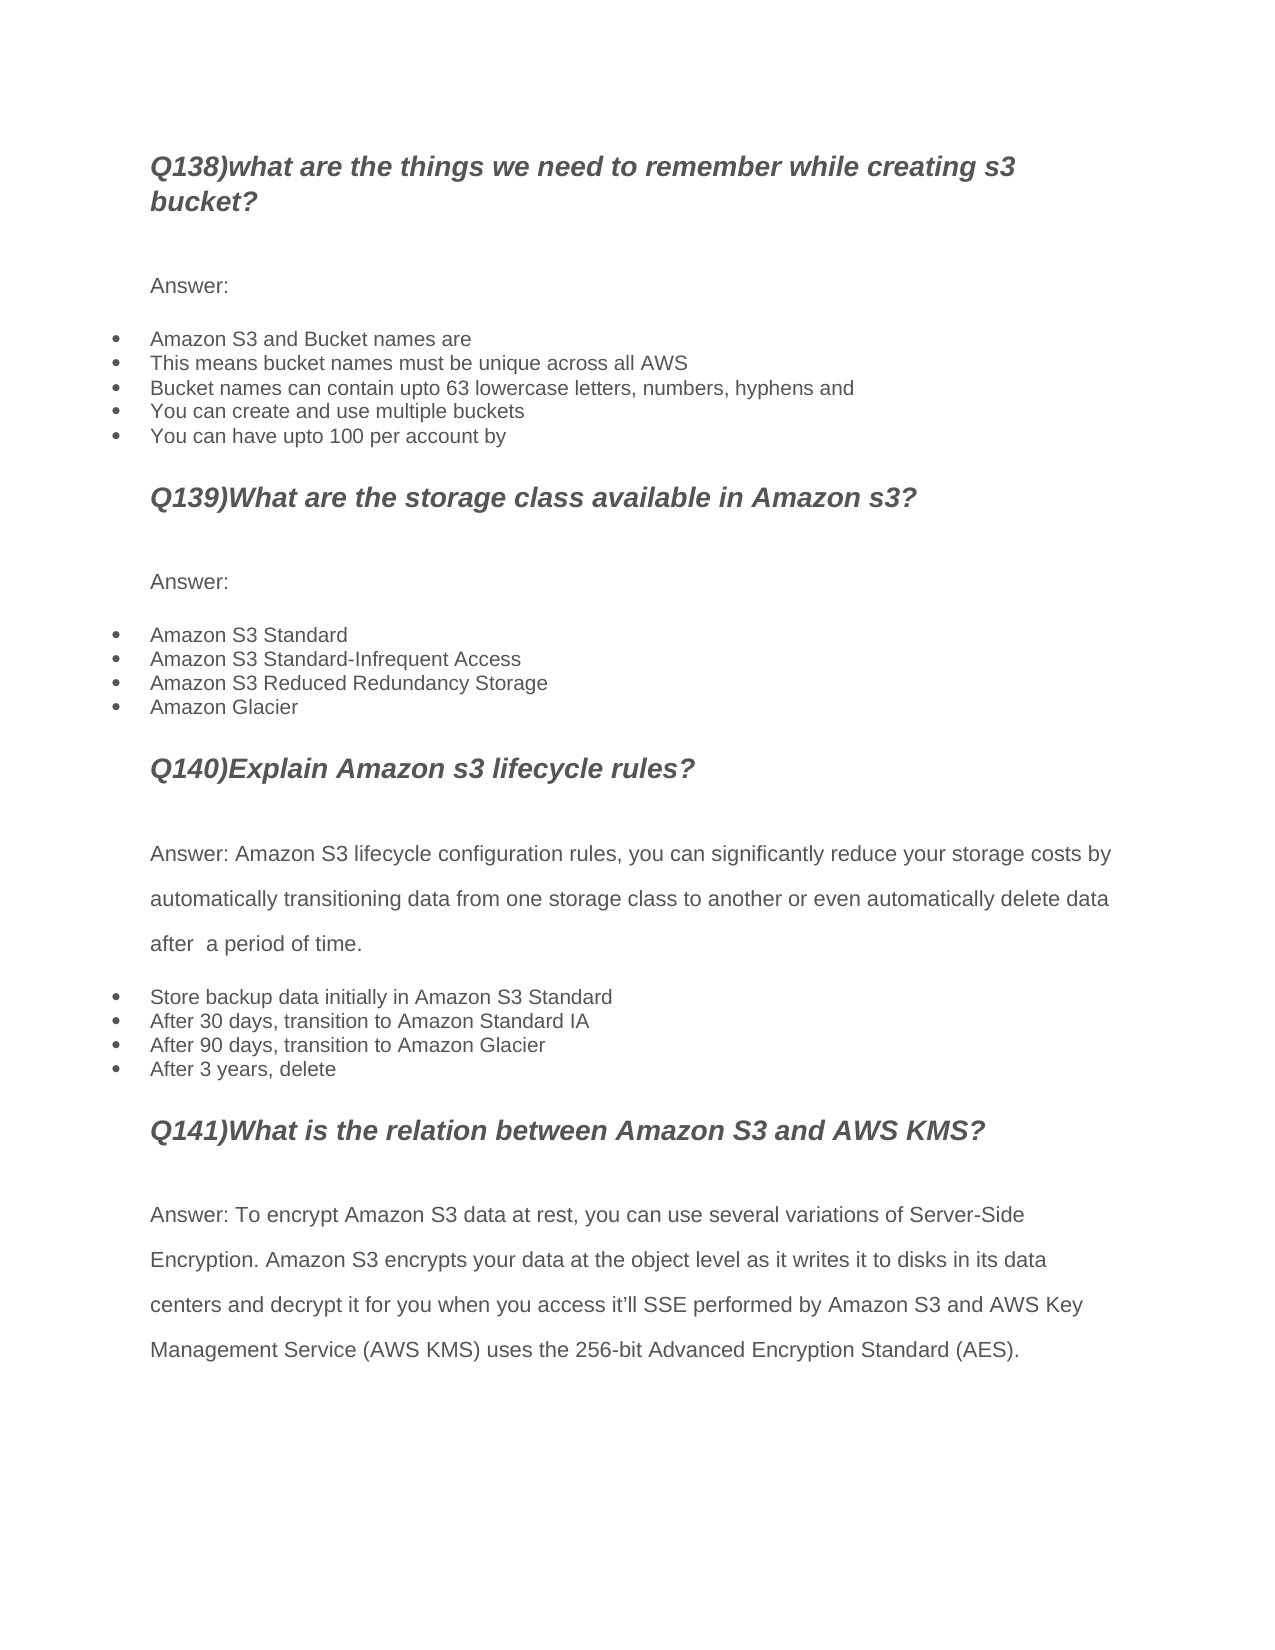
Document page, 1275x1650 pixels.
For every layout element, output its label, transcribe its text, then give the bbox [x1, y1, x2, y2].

subtitle Q138)what are the things we need to remember while creating s3 bucket? [150, 150, 1125, 217]
list Amazon S3 and Bucket names are [112, 327, 1125, 351]
list Amazon Glacier [112, 695, 1125, 719]
text Answer: To encrypt Amazon S3 data at rest, you can use several variations of Server-Side Encryption. Amazon S3 encrypts your data at the object level as it writes it to disks in its data centers and decrypt it for you when you access it’ll SSE performed by Amazon S3 and AWS Key Management Service (AWS KMS) uses the 256-bit Advanced Encryption Standard (AES). [150, 1182, 1125, 1362]
text Answer: Amazon S3 lifecycle configuration rules, you can significantly reduce your storage costs by automatically transitioning data from one storage class to another or even automatically delete data after a period of time. [150, 821, 1125, 956]
subtitle Q141)What is the relation between Amazon S3 and AWS KMS? [150, 1114, 1125, 1147]
list Store backup data initially in Amazon S3 Standard [112, 985, 1125, 1009]
subtitle Q139)What are the storage class available in Amazon s3? [150, 481, 1125, 513]
list After 3 years, delete [112, 1057, 1125, 1081]
list After 90 days, transition to Amazon Glacier [112, 1033, 1125, 1057]
list You can have upto 100 per account by [112, 423, 1125, 447]
text Answer: [150, 549, 1125, 594]
list Amazon S3 Reduced Redundancy Storage [112, 671, 1125, 695]
list After 30 days, transition to Amazon Standard IA [112, 1009, 1125, 1033]
list Amazon S3 Standard-Infrequent Access [112, 647, 1125, 671]
list Amazon S3 Standard [112, 623, 1125, 647]
list You can create and use multiple buckets [112, 399, 1125, 423]
text Answer: [150, 253, 1125, 298]
list This means bucket names must be unique across all AWS [112, 351, 1125, 375]
subtitle Q140)Explain Amazon s3 lifecycle rules? [150, 752, 1125, 785]
list Bucket names can contain upto 63 lowercase letters, numbers, hyphens and [112, 375, 1125, 399]
